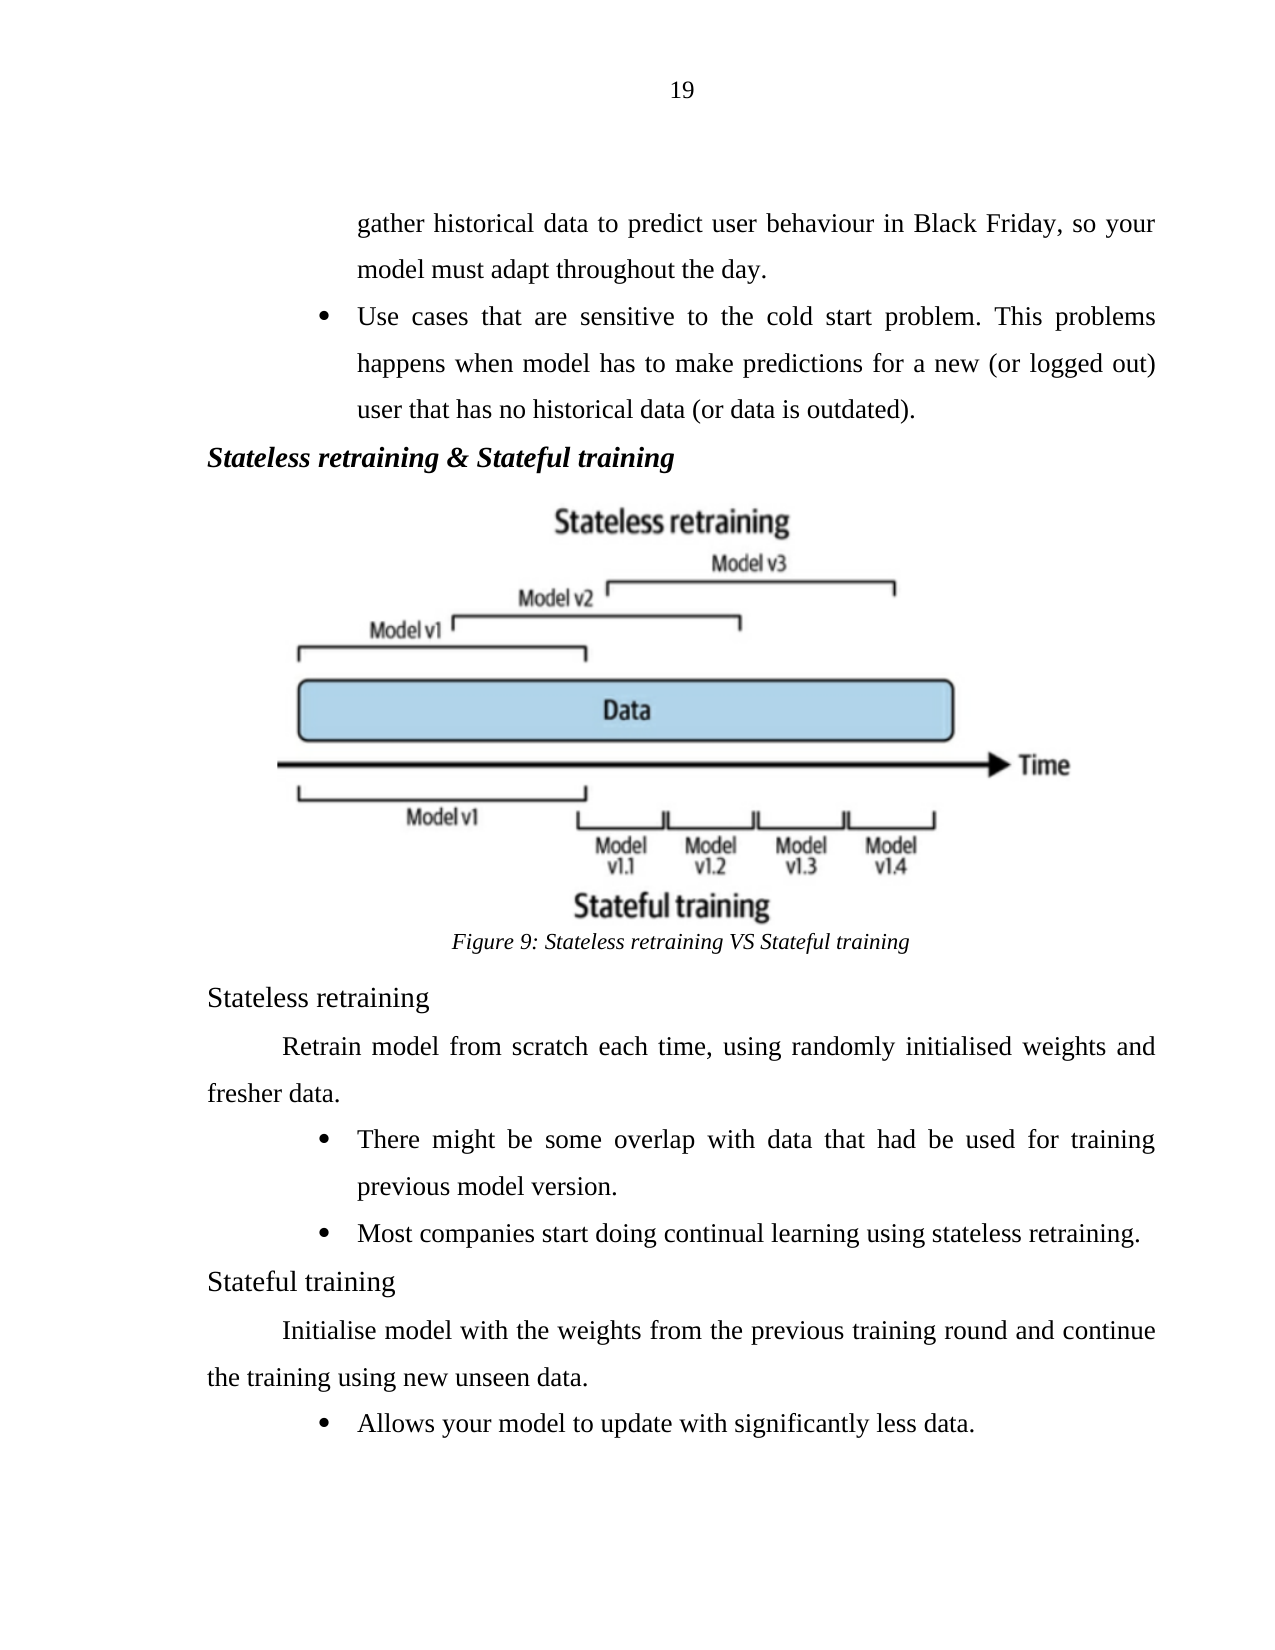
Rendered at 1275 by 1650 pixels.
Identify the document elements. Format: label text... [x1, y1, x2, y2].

list Allows your model to update with significantly less data. [319, 1407, 1157, 1439]
text Initialise model with the weights from the previous training round and continue the training using new unseen data. [207, 1314, 1157, 1392]
list Most companies start doing continual learning using stateless retraining. [319, 1217, 1157, 1248]
text Stateless retraining & Stateful training [207, 440, 1157, 474]
list There might be some overlap with data that had be used for training previous model version. [319, 1123, 1157, 1201]
text Retrain model from scratch each time, using randomly initialised weights and fresher data. [207, 1030, 1157, 1108]
list Use cases that are sensitive to the cold start problem. This problems happens when model has to make predictions for a new (or logged out) user that has no historical data (or data is outdated). [319, 300, 1157, 425]
text Stateful training [207, 1264, 1157, 1297]
picture [277, 482, 1087, 927]
